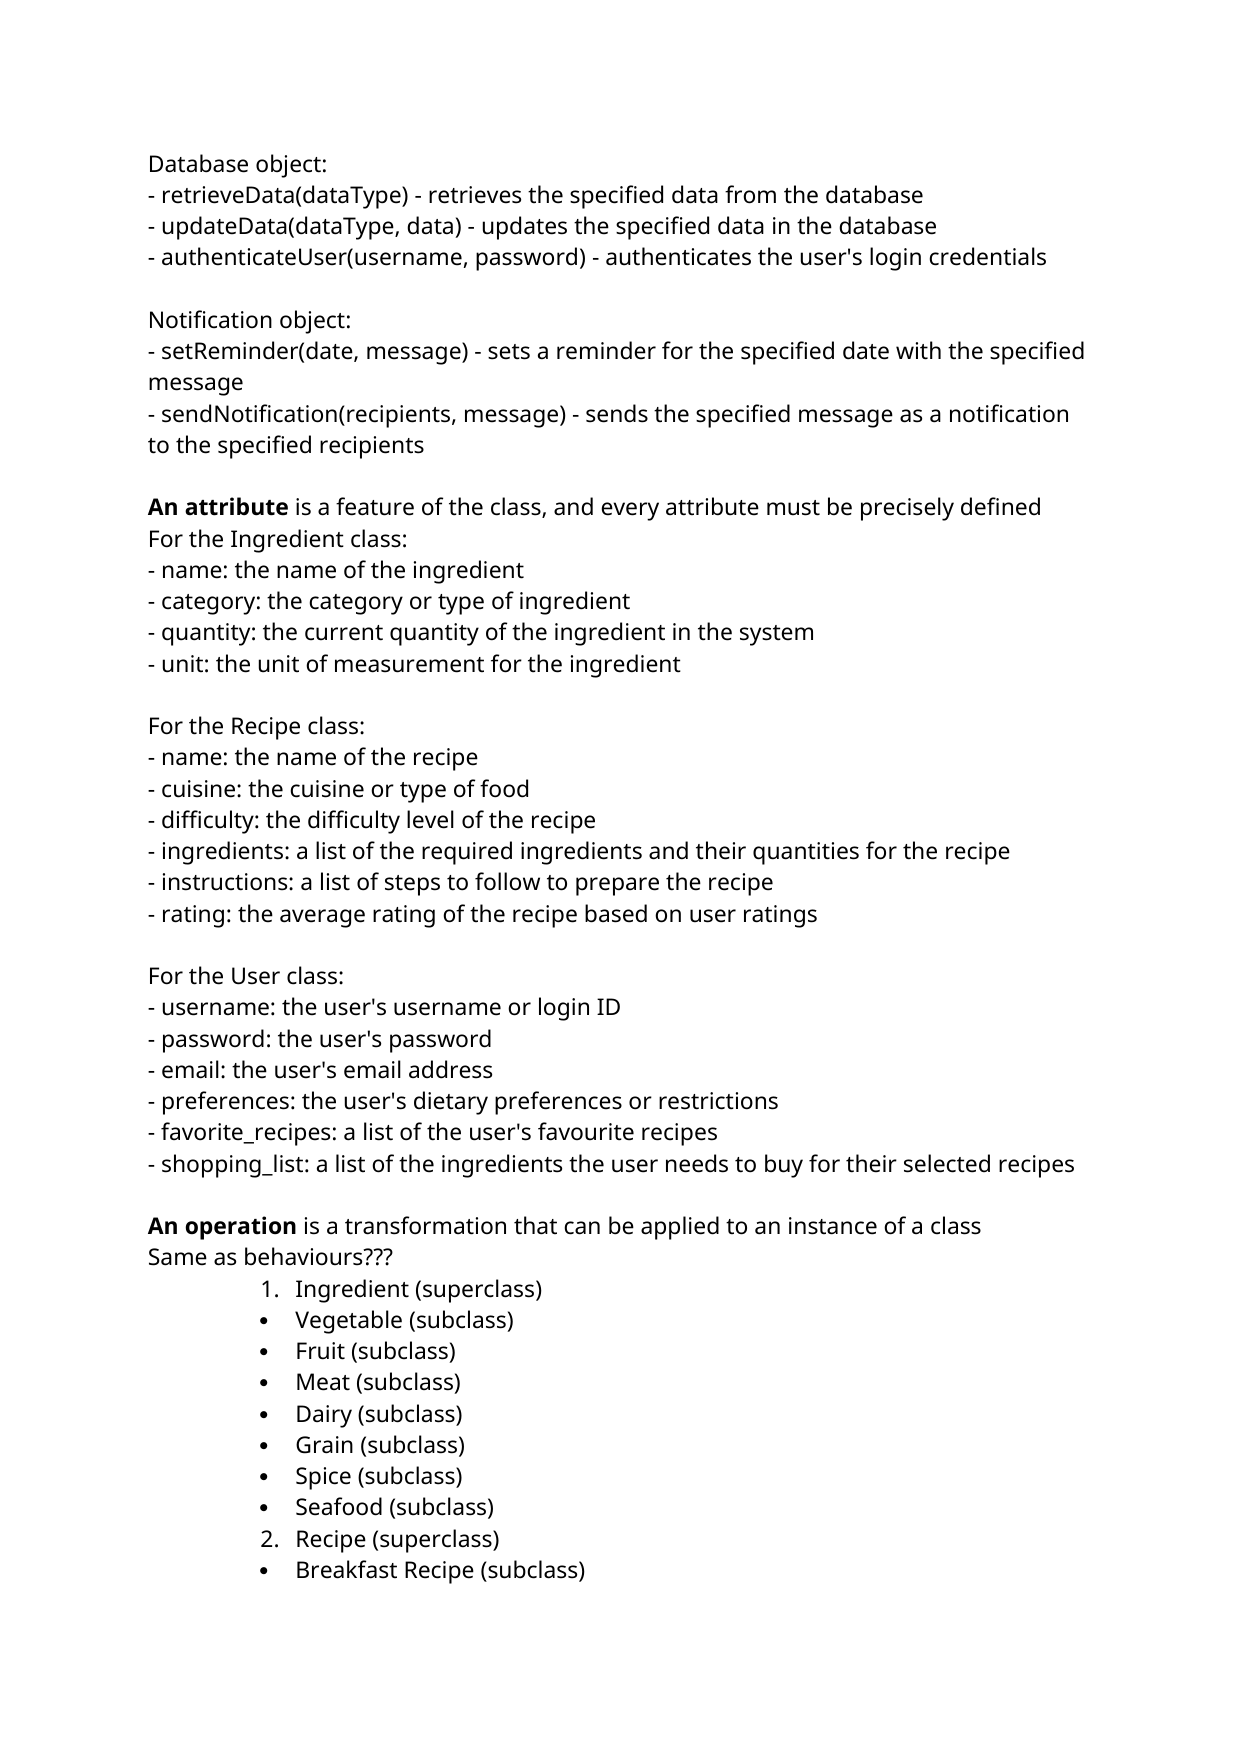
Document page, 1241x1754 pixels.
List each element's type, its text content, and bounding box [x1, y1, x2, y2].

list Grain (subclass) [260, 1429, 1093, 1460]
text - quantity: the current quantity of the ingredient in the system [148, 616, 1093, 648]
text - setReminder(date, message) - sets a reminder for the specified date with the specified message [148, 335, 1093, 398]
text - password: the user's password [148, 1023, 1093, 1054]
text For the Recipe class: [148, 710, 1093, 741]
text Notification object: [148, 304, 1093, 335]
text For the User class: [148, 960, 1093, 991]
list Vegetable (subclass) [260, 1304, 1093, 1335]
text - updateData(dataType, data) - updates the specified data in the database [148, 210, 1093, 241]
text - difficulty: the difficulty level of the recipe [148, 804, 1093, 835]
text - category: the category or type of ingredient [148, 585, 1093, 616]
text Database object: [148, 148, 1093, 179]
text - name: the name of the recipe [148, 741, 1093, 773]
text An operation is a transformation that can be applied to an instance of a class [148, 1210, 1093, 1241]
list Breakfast Recipe (subclass) [260, 1554, 1093, 1585]
text - authenticateUser(username, password) - authenticates the user's login credentials [148, 241, 1093, 273]
list Meat (subclass) [260, 1366, 1093, 1398]
text - cuisine: the cuisine or type of food [148, 773, 1093, 804]
text - unit: the unit of measurement for the ingredient [148, 648, 1093, 679]
text - ingredients: a list of the required ingredients and their quantities for the recipe [148, 835, 1093, 866]
list Dairy (subclass) [260, 1398, 1093, 1429]
text - rating: the average rating of the recipe based on user ratings [148, 898, 1093, 929]
text For the Ingredient class: [148, 523, 1093, 554]
list Seafood (subclass) [260, 1491, 1093, 1523]
text - email: the user's email address [148, 1054, 1093, 1085]
text - instructions: a list of steps to follow to prepare the recipe [148, 866, 1093, 898]
text - preferences: the user's dietary preferences or restrictions [148, 1085, 1093, 1116]
text - favorite_recipes: a list of the user's favourite recipes [148, 1116, 1093, 1148]
text - sendNotification(recipients, message) - sends the specified message as a notification to the specified recipients [148, 398, 1093, 460]
list Fruit (subclass) [260, 1335, 1093, 1366]
list Ingredient (superclass) [260, 1273, 1093, 1304]
text - name: the name of the ingredient [148, 554, 1093, 585]
text An attribute is a feature of the class, and every attribute must be precisely defined [148, 491, 1093, 523]
text - username: the user's username or login ID [148, 991, 1093, 1023]
text - shopping_list: a list of the ingredients the user needs to buy for their selected recipes [148, 1148, 1093, 1179]
list Spice (subclass) [260, 1460, 1093, 1491]
list Recipe (superclass) [260, 1523, 1093, 1554]
text - retrieveData(dataType) - retrieves the specified data from the database [148, 179, 1093, 210]
text Same as behaviours??? [148, 1241, 1093, 1273]
